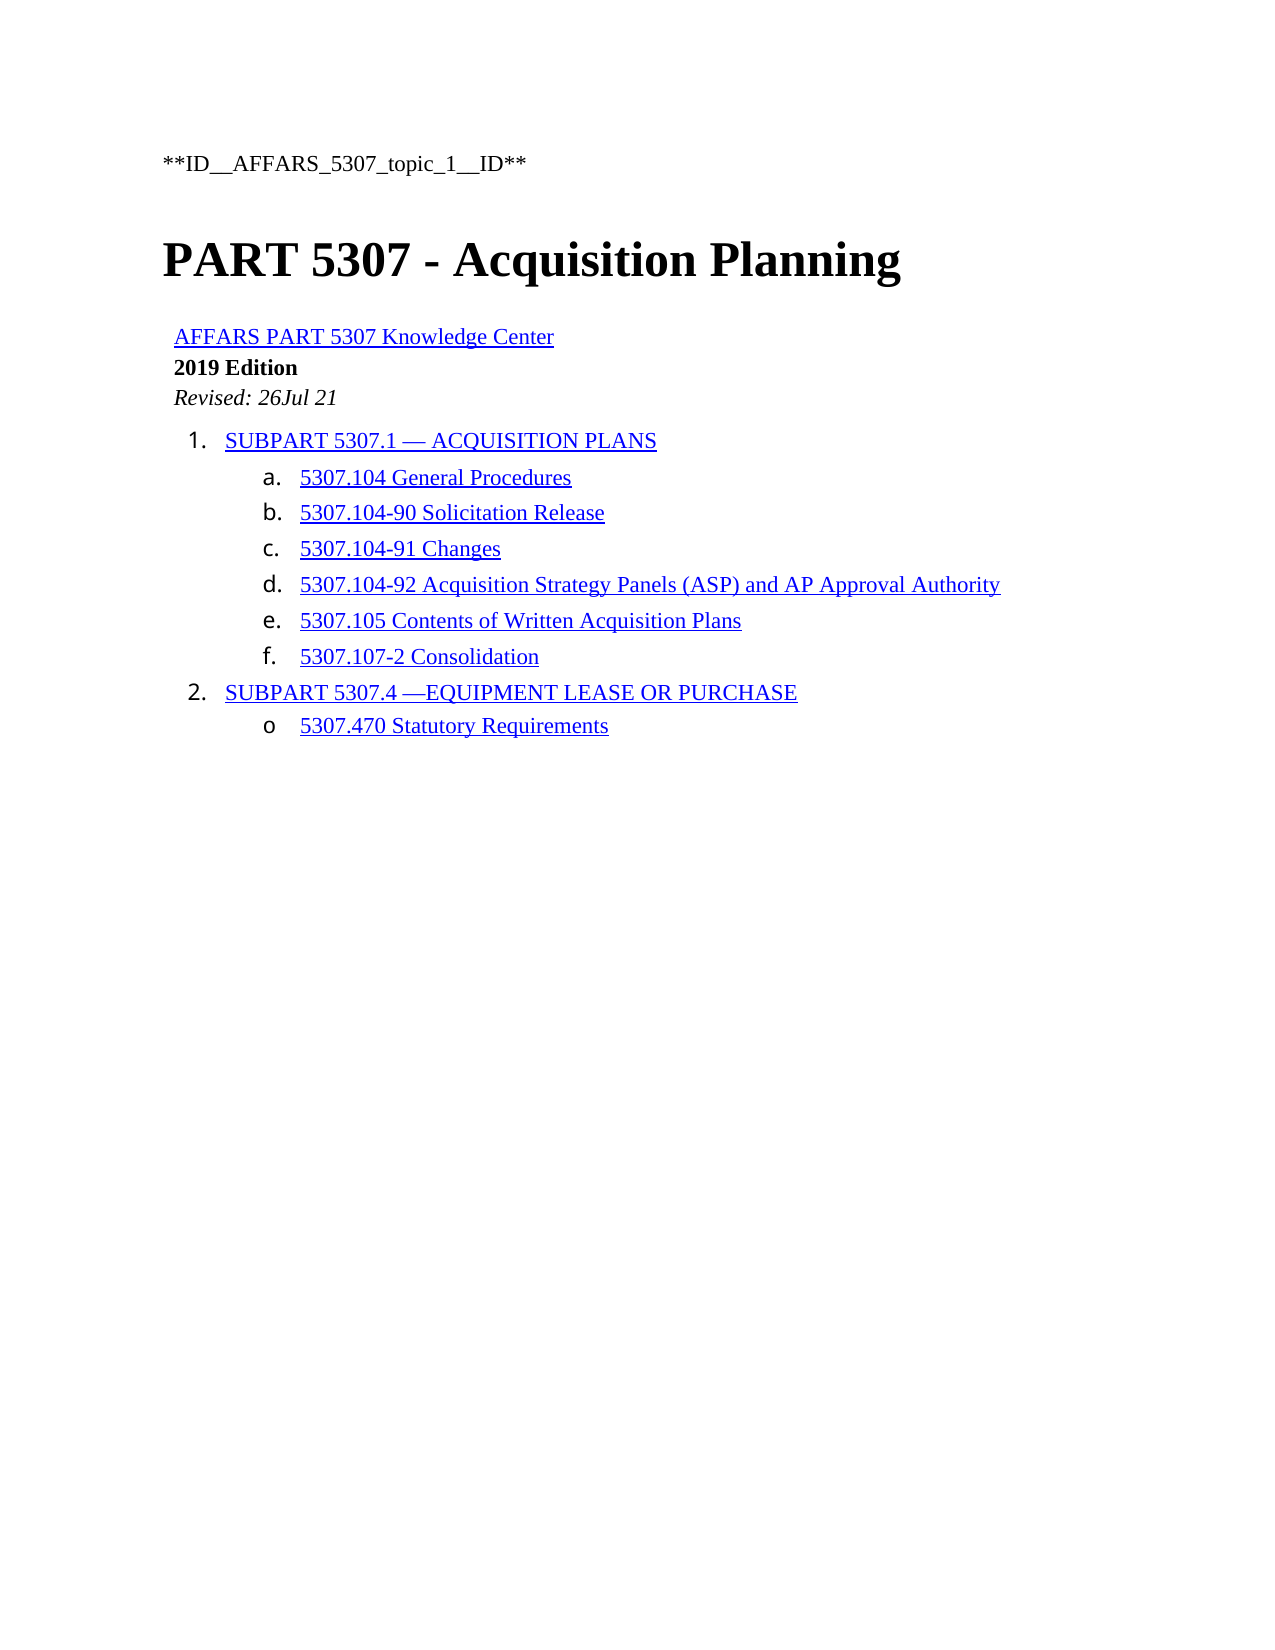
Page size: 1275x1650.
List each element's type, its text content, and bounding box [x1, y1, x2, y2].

text AFFARS PART 5307 Knowledge Center [163, 313, 1135, 343]
text **ID__AFFARS_5307_topic_1__ID** [162, 150, 1125, 176]
list SUBPART 5307.4 —EQUIPMENT LEASE OR PURCHASE [187, 676, 1125, 707]
list 5307.104-90 Solicitation Release [262, 496, 1125, 528]
text 2019 Edition [163, 343, 1135, 373]
list 5307.104 General Procedures [262, 460, 1125, 492]
list 5307.104-91 Changes [262, 532, 1125, 563]
list 5307.104-92 Acquisition Strategy Panels (ASP) and AP Approval Authority [262, 568, 1125, 599]
text Revised: 26Jul 21 [163, 373, 1135, 421]
list 5307.105 Contents of Written Acquisition Plans [262, 604, 1125, 635]
list 5307.470 Statutory Requirements [262, 712, 1125, 740]
list SUBPART 5307.1 — ACQUISITION PLANS [187, 424, 1125, 456]
subtitle PART 5307 - Acquisition Planning [162, 230, 1125, 288]
list 5307.107-2 Consolidation [262, 640, 1125, 671]
